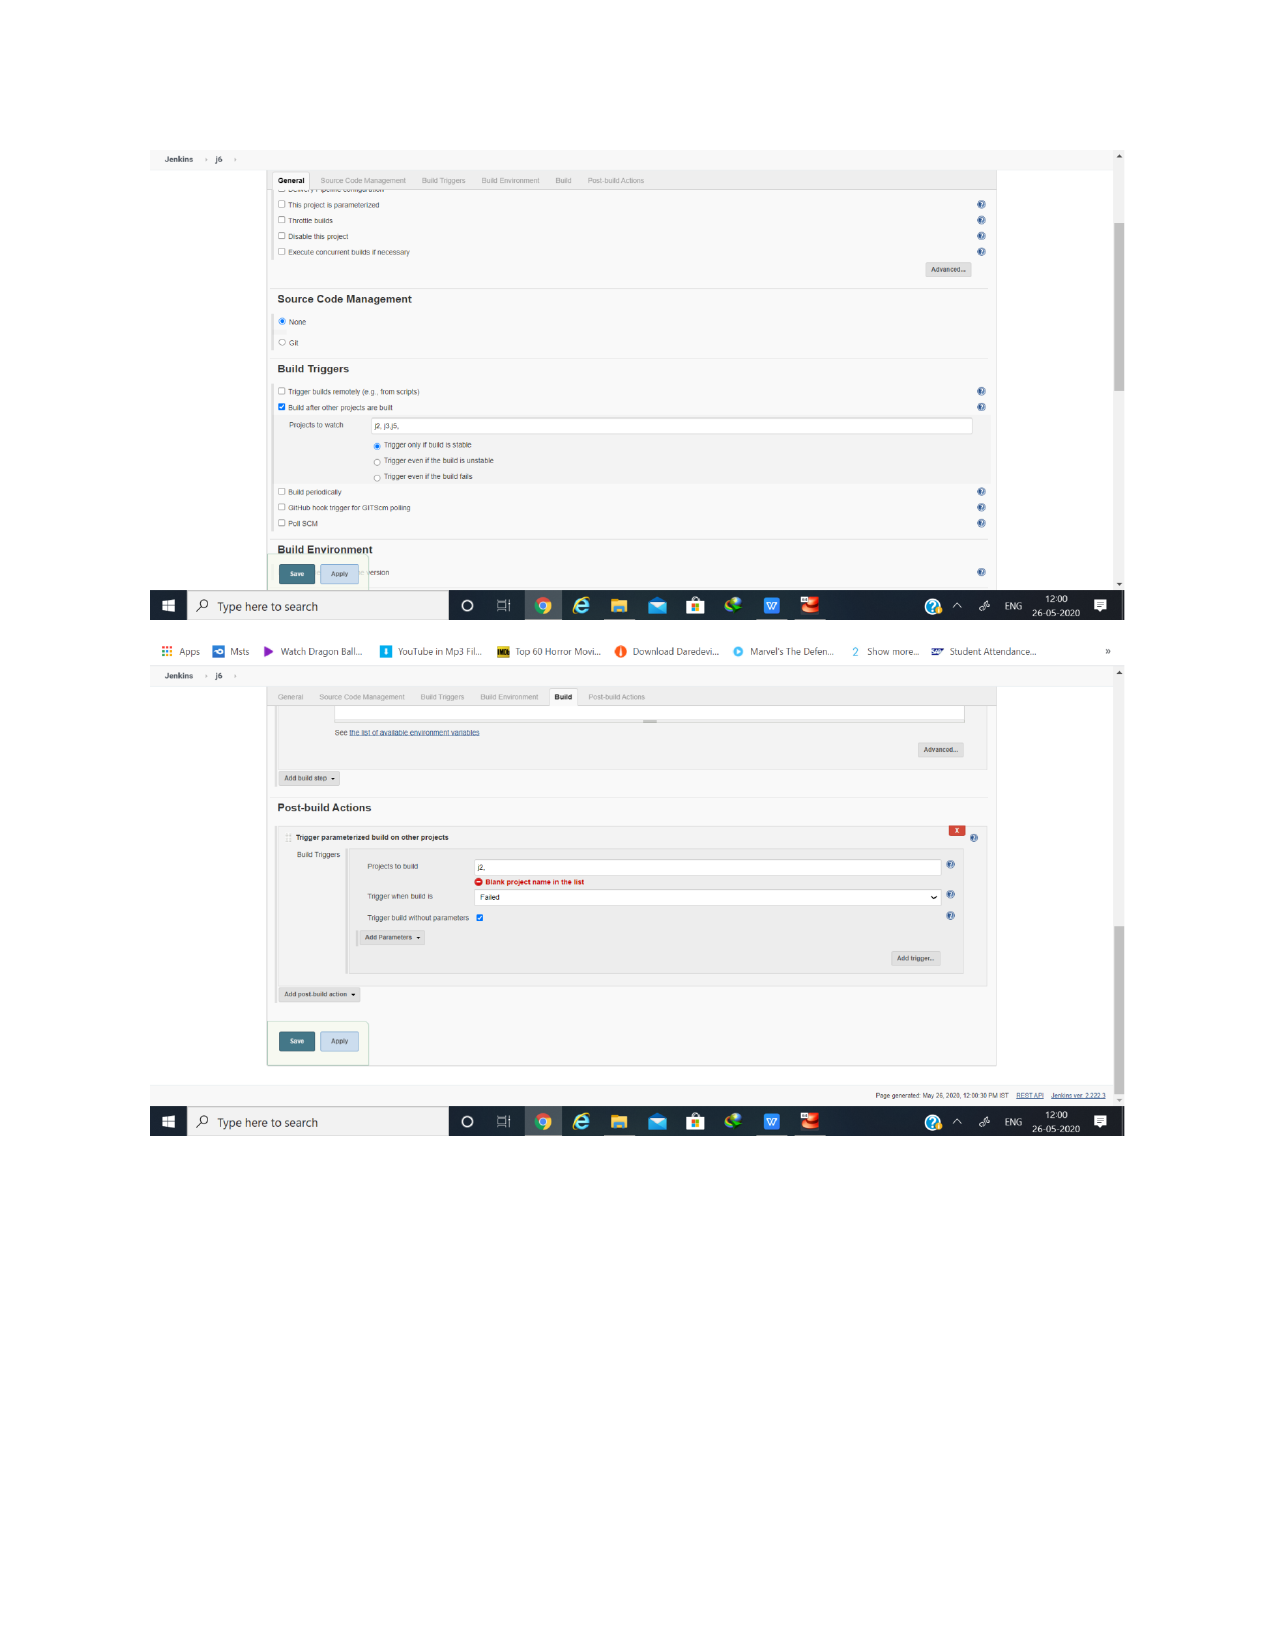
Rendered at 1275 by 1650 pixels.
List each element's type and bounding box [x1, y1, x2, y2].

picture [150, 150, 1125, 620]
picture [150, 638, 1125, 1136]
